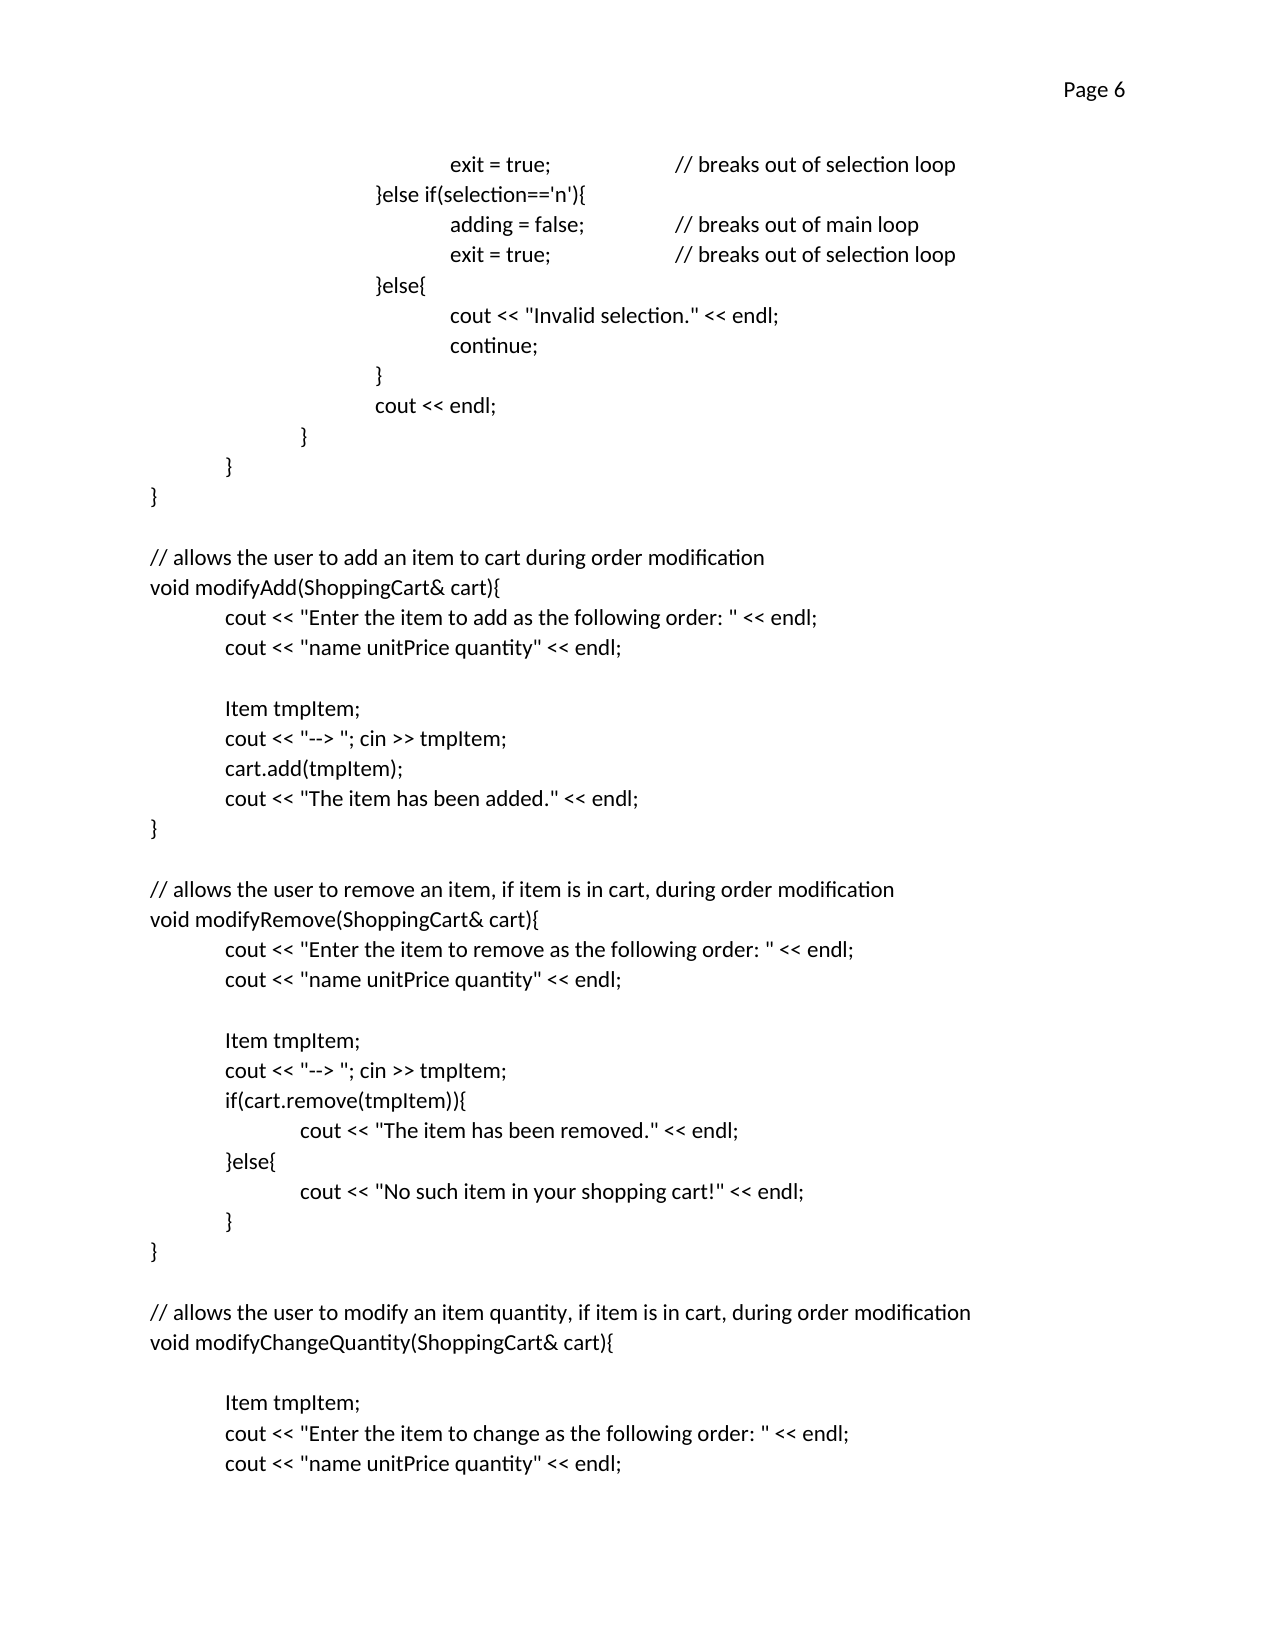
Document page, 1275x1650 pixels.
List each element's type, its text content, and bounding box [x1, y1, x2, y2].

list exit = true; // breaks out of selection loop [150, 241, 1125, 269]
list } [150, 361, 1125, 389]
list continue; [150, 331, 1125, 359]
list }else{ [150, 271, 1125, 299]
list if(cart.remove(tmpItem)){ [150, 1086, 1125, 1114]
list } [150, 814, 1125, 843]
list cout << "No such item in your shopping cart!" << endl; [150, 1177, 1125, 1205]
list exit = true; // breaks out of selection loop [150, 150, 1125, 178]
list cout << "Enter the item to add as the following order: " << endl; [150, 603, 1125, 631]
list }else{ [150, 1147, 1125, 1175]
list cout << endl; [150, 392, 1125, 420]
list }else if(selection=='n'){ [150, 180, 1125, 208]
list } [150, 1237, 1125, 1266]
list } [150, 482, 1125, 510]
list cout << "name unitPrice quantity" << endl; [150, 966, 1125, 994]
list Item tmpItem; [150, 1388, 1125, 1417]
list // allows the user to modify an item quantity, if item is in cart, during order modification [150, 1298, 1125, 1326]
list } [150, 1207, 1125, 1235]
list Item tmpItem; [150, 694, 1125, 722]
list adding = false; // breaks out of main loop [150, 210, 1125, 238]
list cout << "Enter the item to change as the following order: " << endl; [150, 1419, 1125, 1447]
list cout << "Invalid selection." << endl; [150, 301, 1125, 329]
list cout << "--> "; cin >> tmpItem; [150, 1056, 1125, 1084]
list cout << "The item has been removed." << endl; [150, 1117, 1125, 1145]
list cart.add(tmpItem); [150, 754, 1125, 782]
list // allows the user to remove an item, if item is in cart, during order modification [150, 875, 1125, 903]
list cout << "The item has been added." << endl; [150, 784, 1125, 812]
list cout << "--> "; cin >> tmpItem; [150, 724, 1125, 752]
list // allows the user to add an item to cart during order modification [150, 543, 1125, 571]
list } [150, 452, 1125, 480]
list cout << "name unitPrice quantity" << endl; [150, 633, 1125, 661]
list void modifyChangeQuantity(ShoppingCart& cart){ [150, 1328, 1125, 1356]
list cout << "Enter the item to remove as the following order: " << endl; [150, 935, 1125, 963]
list void modifyAdd(ShoppingCart& cart){ [150, 573, 1125, 601]
list Item tmpItem; [150, 1026, 1125, 1054]
list } [150, 422, 1125, 450]
list void modifyRemove(ShoppingCart& cart){ [150, 905, 1125, 933]
list cout << "name unitPrice quantity" << endl; [150, 1449, 1125, 1477]
